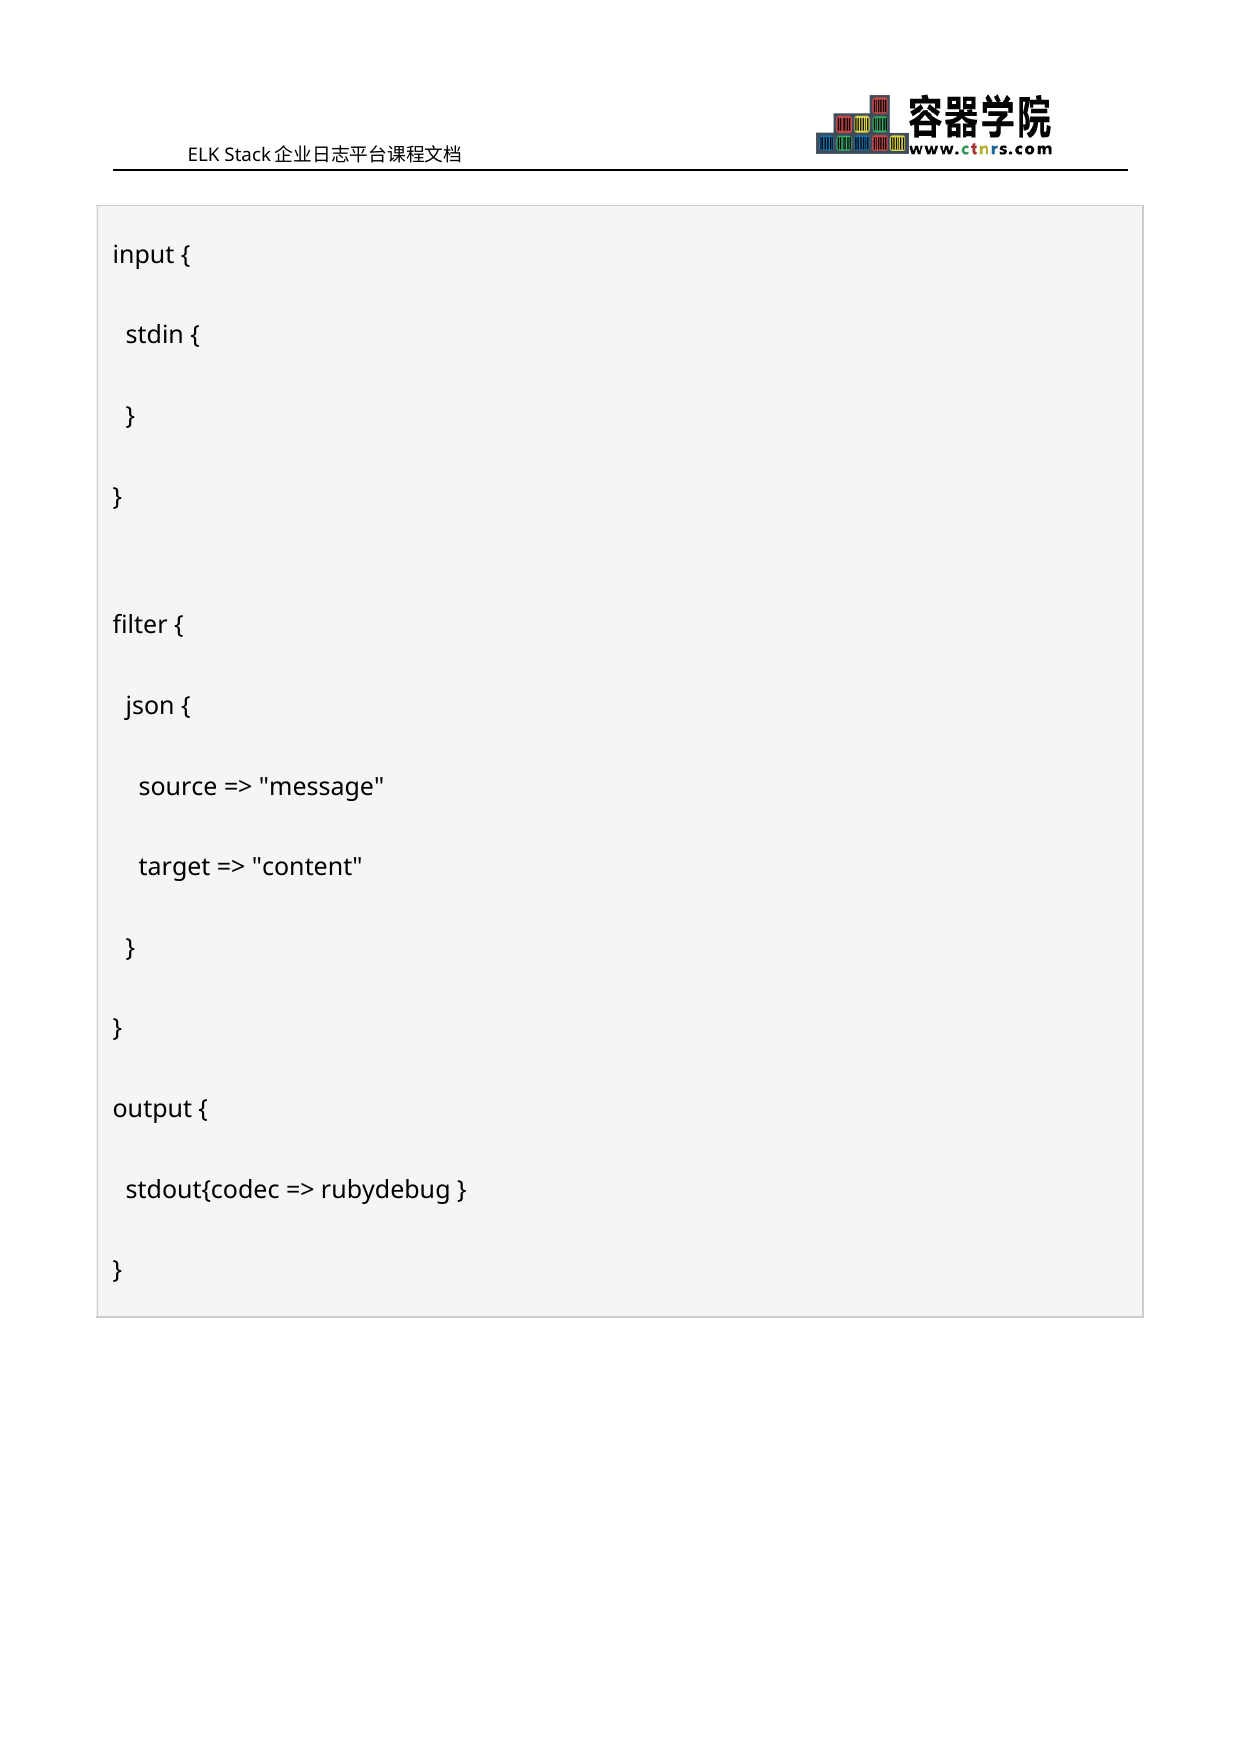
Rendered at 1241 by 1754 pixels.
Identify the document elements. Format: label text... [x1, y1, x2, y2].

text input { [98, 206, 1142, 285]
text } [98, 1220, 1142, 1316]
text } [98, 447, 1142, 527]
text } [98, 978, 1142, 1059]
text output { [98, 1059, 1142, 1140]
picture [810, 88, 1053, 162]
text json { [98, 656, 1142, 737]
text source => "message" [98, 737, 1142, 817]
text stdin { [98, 285, 1142, 366]
text filter { [98, 575, 1142, 656]
text stdout{codec => rubydebug } [98, 1140, 1142, 1220]
text } [98, 898, 1142, 978]
text } [98, 366, 1142, 447]
text target => "content" [98, 817, 1142, 898]
